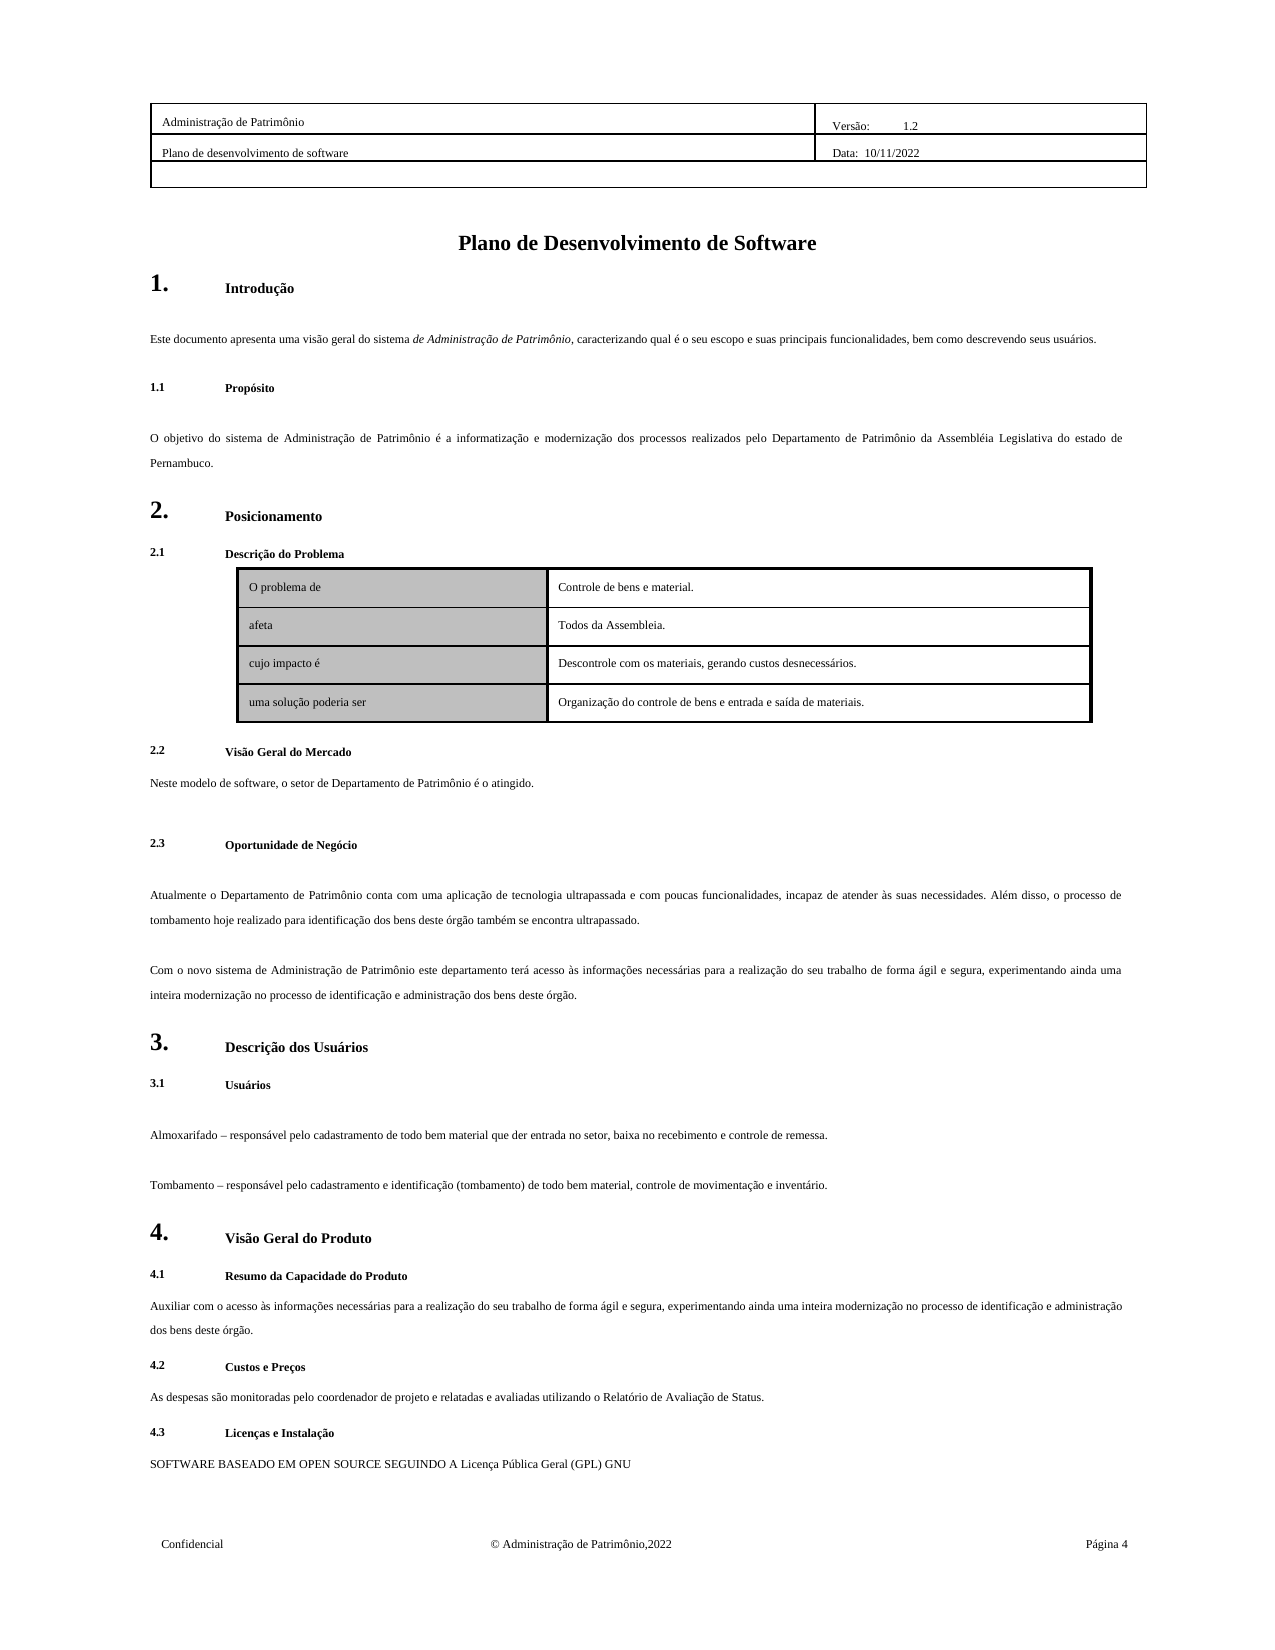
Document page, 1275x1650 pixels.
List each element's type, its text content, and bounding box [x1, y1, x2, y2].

table_cell afeta [239, 608, 546, 645]
list Propósito [150, 371, 1125, 396]
text Auxiliar com o acesso às informações necessárias para a realização do seu trabalho de forma ágil e segura, experimentando ainda uma inteira modernização no processo de identificação e administração dos bens deste órgão. [150, 1289, 1125, 1337]
text SOFTWARE BASEADO EM OPEN SOURCE SEGUINDO A Licença Pública Geral (GPL) GNU [150, 1447, 1125, 1471]
list Posicionamento [150, 496, 1125, 524]
table_cell Organização do controle de bens e entrada e saída de materiais. [549, 685, 1089, 721]
table_cell Descontrole com os materiais, gerando custos desnecessários. [549, 647, 1089, 683]
text Este documento apresenta uma visão geral do sistema de Administração de Patrimônio, caracterizando qual é o seu escopo e suas principais funcionalidades, bem como descrevendo seus usuários. [150, 321, 1125, 346]
list Introdução [150, 268, 1125, 296]
list Visão Geral do Mercado [150, 735, 1125, 759]
text Neste modelo de software, o setor de Departamento de Patrimônio é o atingido. [150, 766, 1125, 791]
list Licenças e Instalação [150, 1416, 1125, 1441]
text Tombamento – responsável pelo cadastramento e identificação (tombamento) de todo bem material, controle de movimentação e inventário. [150, 1167, 1125, 1192]
list Custos e Preços [150, 1349, 1125, 1374]
text As despesas são monitoradas pelo coordenador de projeto e relatadas e avaliadas utilizando o Relatório de Avaliação de Status. [150, 1380, 1125, 1404]
text Almoxarifado – responsável pelo cadastramento de todo bem material que der entrada no setor, baixa no recebimento e controle de remessa. [150, 1117, 1125, 1142]
table_header Controle de bens e material. [549, 570, 1089, 607]
text Com o novo sistema de Administração de Patrimônio este departamento terá acesso às informações necessárias para a realização do seu trabalho de forma ágil e segura, experimentando ainda uma inteira modernização no processo de identificação e administração dos bens deste órgão. [150, 952, 1125, 1002]
list Usuários [150, 1068, 1125, 1092]
text O objetivo do sistema de Administração de Patrimônio é a informatização e modernização dos processos realizados pelo Departamento de Patrimônio da Assembléia Legislativa do estado de Pernambuco. [150, 421, 1125, 471]
table_cell cujo impacto é [239, 647, 546, 683]
text Atualmente o Departamento de Patrimônio conta com uma aplicação de tecnologia ultrapassada e com poucas funcionalidades, incapaz de atender às suas necessidades. Além disso, o processo de tombamento hoje realizado para identificação dos bens deste órgão também se encontra ultrapassado. [150, 877, 1125, 927]
table_header O problema de [239, 570, 546, 607]
list Descrição dos Usuários [150, 1027, 1125, 1056]
list Visão Geral do Produto [150, 1217, 1125, 1246]
list Resumo da Capacidade do Produto [150, 1259, 1125, 1283]
table_cell uma solução poderia ser [239, 685, 546, 721]
list Descrição do Problema [150, 537, 1125, 561]
text Plano de Desenvolvimento de Software [150, 212, 1125, 255]
list Oportunidade de Negócio [150, 828, 1125, 852]
table_cell Todos da Assembleia. [549, 608, 1089, 645]
